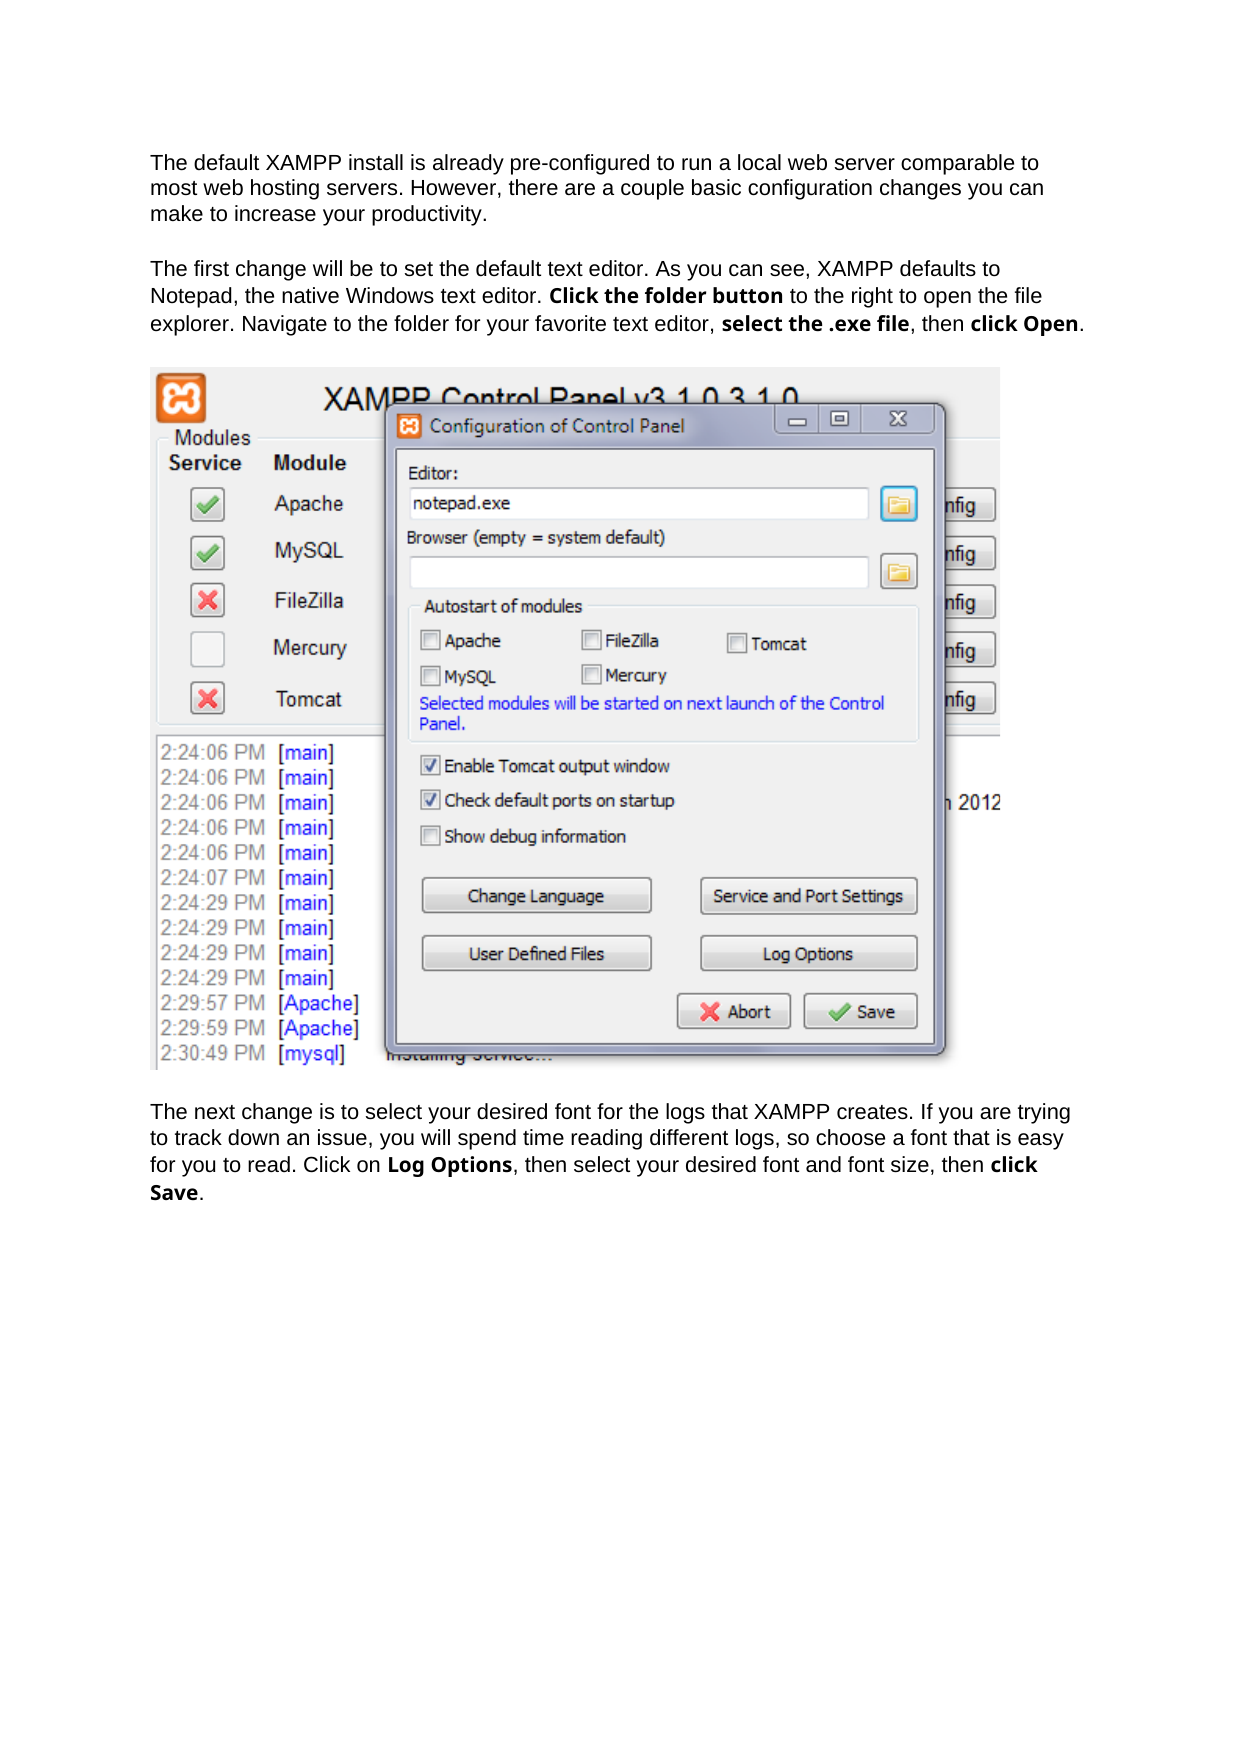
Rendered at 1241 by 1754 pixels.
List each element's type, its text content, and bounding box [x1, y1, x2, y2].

text The first change will be to set the default text editor. As you can see, XAMPP defaults to Notepad, the native Windows text editor. Click the folder button to the right to open the file explorer. Navigate to the folder for your favorite text editor, select the .exe file, then click Open. [150, 256, 1090, 338]
text The default XAMPP install is already pre-configured to run a local web server comparable to most web hosting servers. However, there are a couple basic configuration changes you can make to increase your productivity. [150, 150, 1090, 226]
picture [150, 367, 1001, 1070]
text The next change is to select your desired font for the logs that XAMPP creates. If you are trying to track down an issue, you will spend time reading different logs, so choose a font that is easy for you to read. Click on Log Options, then select your desired font and font size, then click Save. [150, 1099, 1090, 1207]
